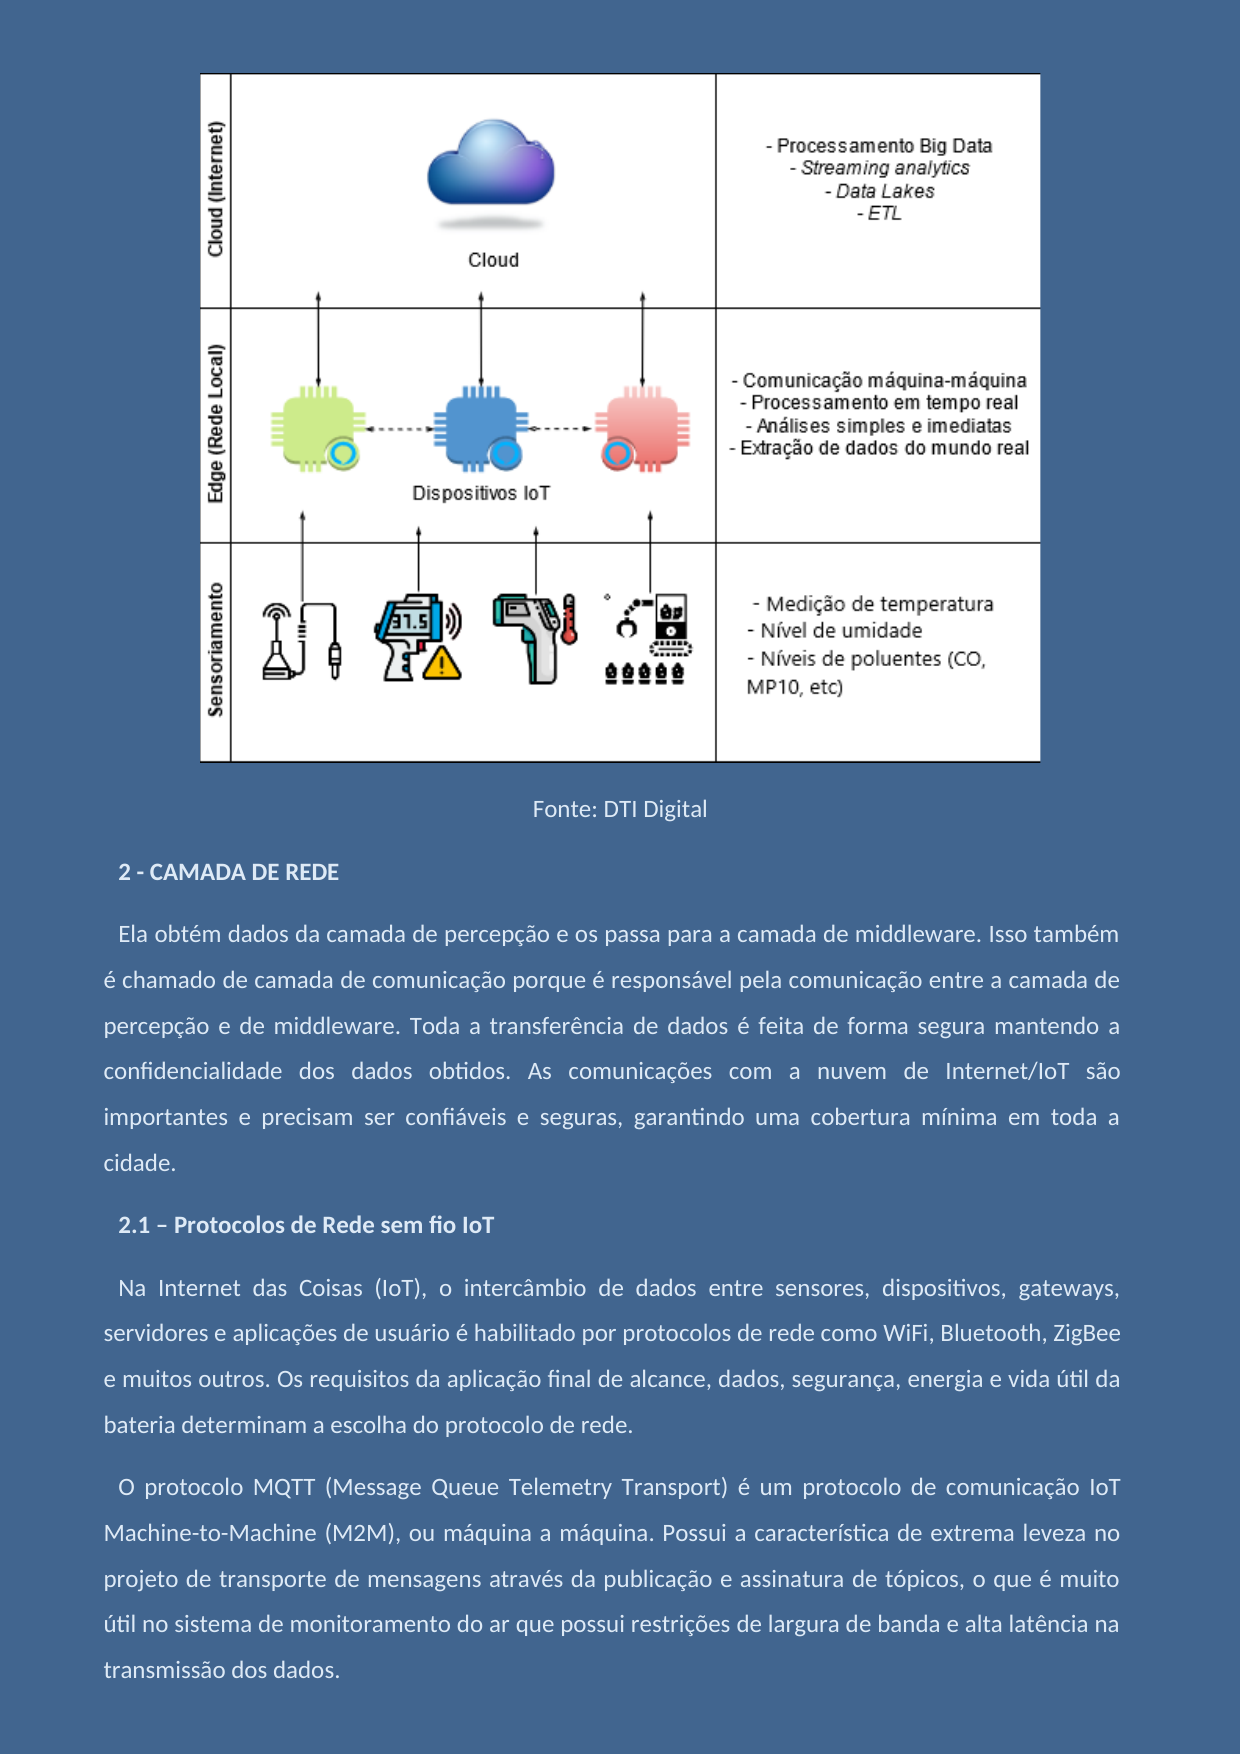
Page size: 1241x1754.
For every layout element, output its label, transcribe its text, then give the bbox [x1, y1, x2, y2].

text Ela obtém dados da camada de percepção e os passa para a camada de middleware. Isso também é chamado de camada de comunicação porque é responsável pela comunicação entre a camada de percepção e de middleware. Toda a transferência de dados é feita de forma segura mantendo a confidencialidade dos dados obtidos. As comunicações com a nuvem de Internet/IoT são importantes e precisam ser confiáveis e seguras, garantindo uma cobertura mínima em toda a cidade. [103, 918, 1122, 1177]
text 2.1 – Protocolos de Rede sem fio IoT [103, 1209, 1122, 1240]
text O protocolo MQTT (Message Queue Telemetry Transport) é um protocolo de comunicação IoT Machine-to-Machine (M2M), ou máquina a máquina. Possui a característica de extrema leveza no projeto de transporte de mensagens através da publicação e assinatura de tópicos, o que é muito útil no sistema de monitoramento do ar que possui restrições de largura de banda e alta latência na transmissão dos dados. [103, 1471, 1122, 1685]
text Fonte: DTI Digital [103, 793, 1122, 824]
text Na Internet das Coisas (IoT), o intercâmbio de dados entre sensores, dispositivos, gateways, servidores e aplicações de usuário é habilitado por protocolos de rede como WiFi, Bluetooth, ZigBee e muitos outros. Os requisitos da aplicação final de alcance, dados, segurança, energia e vida útil da bateria determinam a escolha do protocolo de rede. [103, 1272, 1122, 1439]
text 2 - CAMADA DE REDE [103, 856, 1122, 886]
picture [200, 73, 1041, 763]
